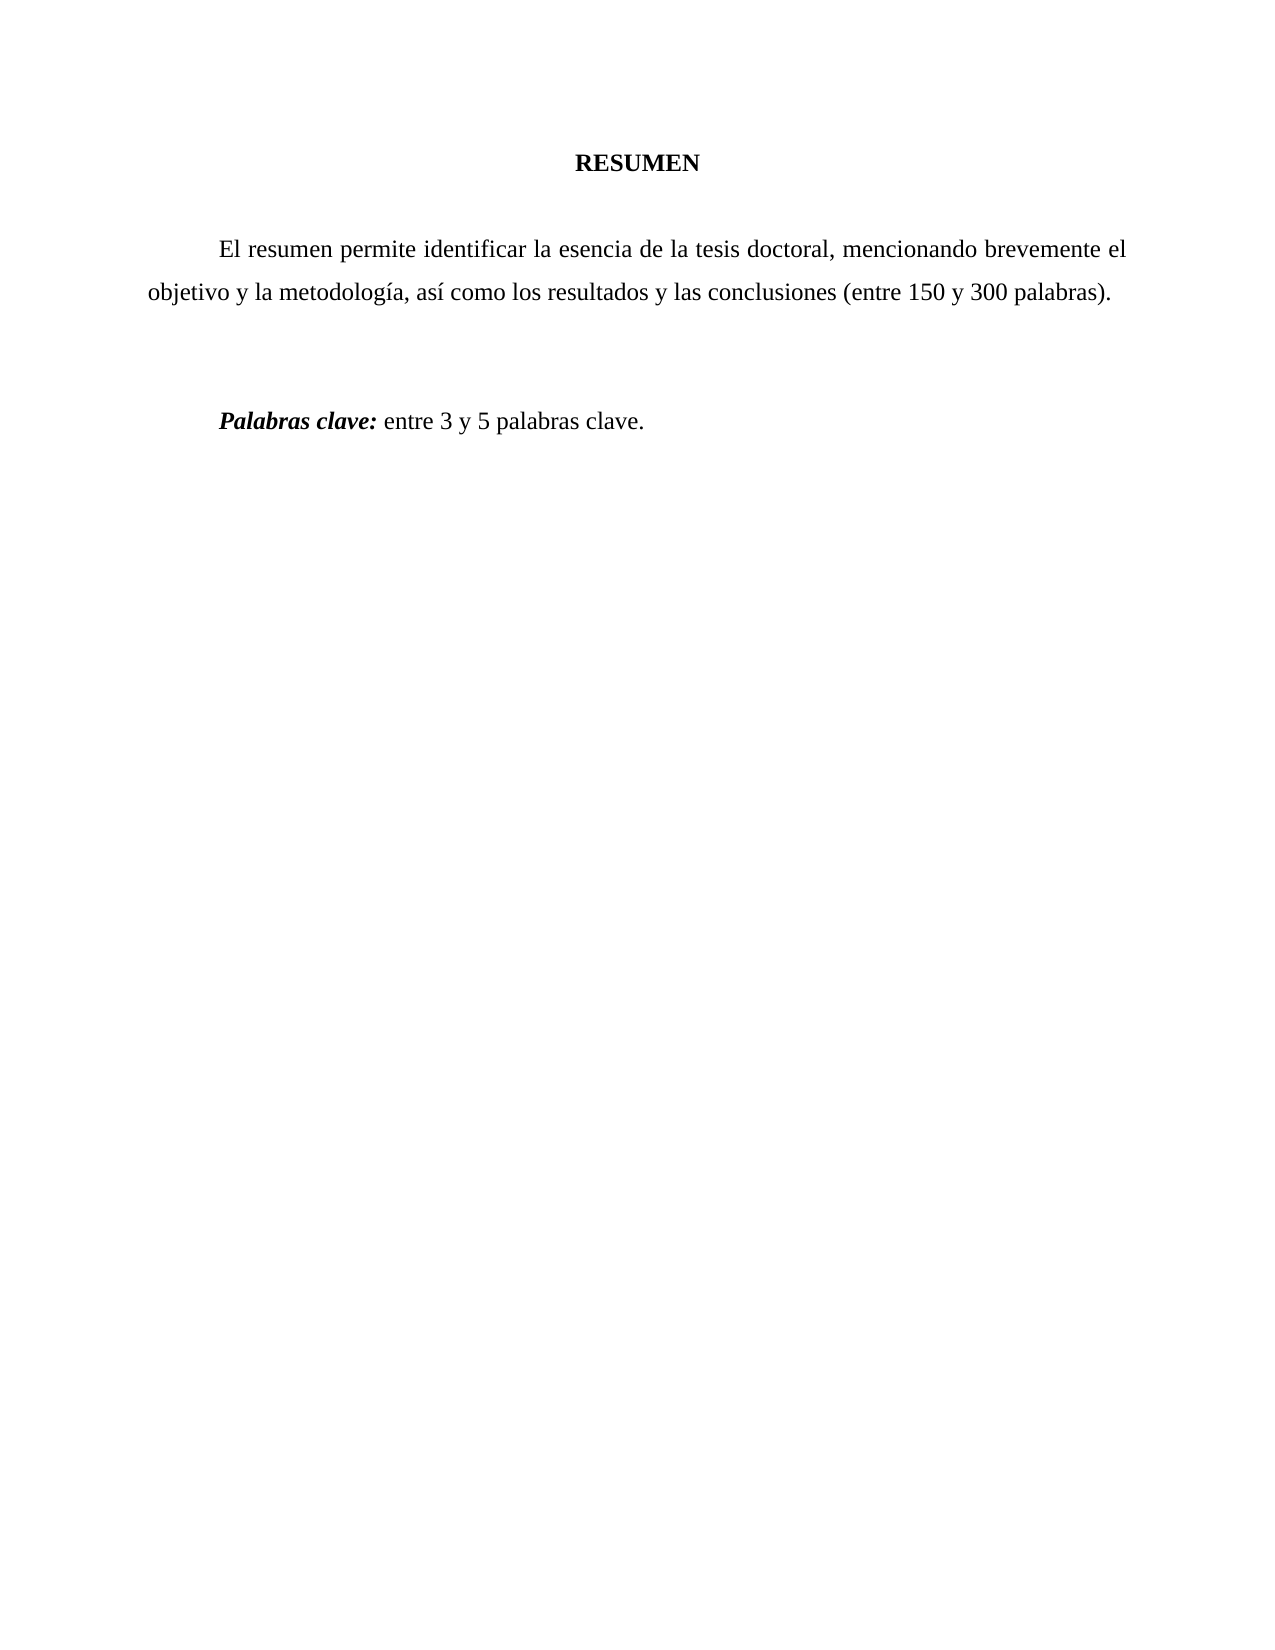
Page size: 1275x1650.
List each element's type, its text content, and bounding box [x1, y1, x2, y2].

text RESUMEN [148, 148, 1127, 176]
text Palabras clave: entre 3 y 5 palabras clave. [148, 406, 1127, 435]
text El resumen permite identificar la esencia de la tesis doctoral, mencionando brevemente el objetivo y la metodología, así como los resultados y las conclusiones (entre 150 y 300 palabras). [148, 234, 1127, 306]
